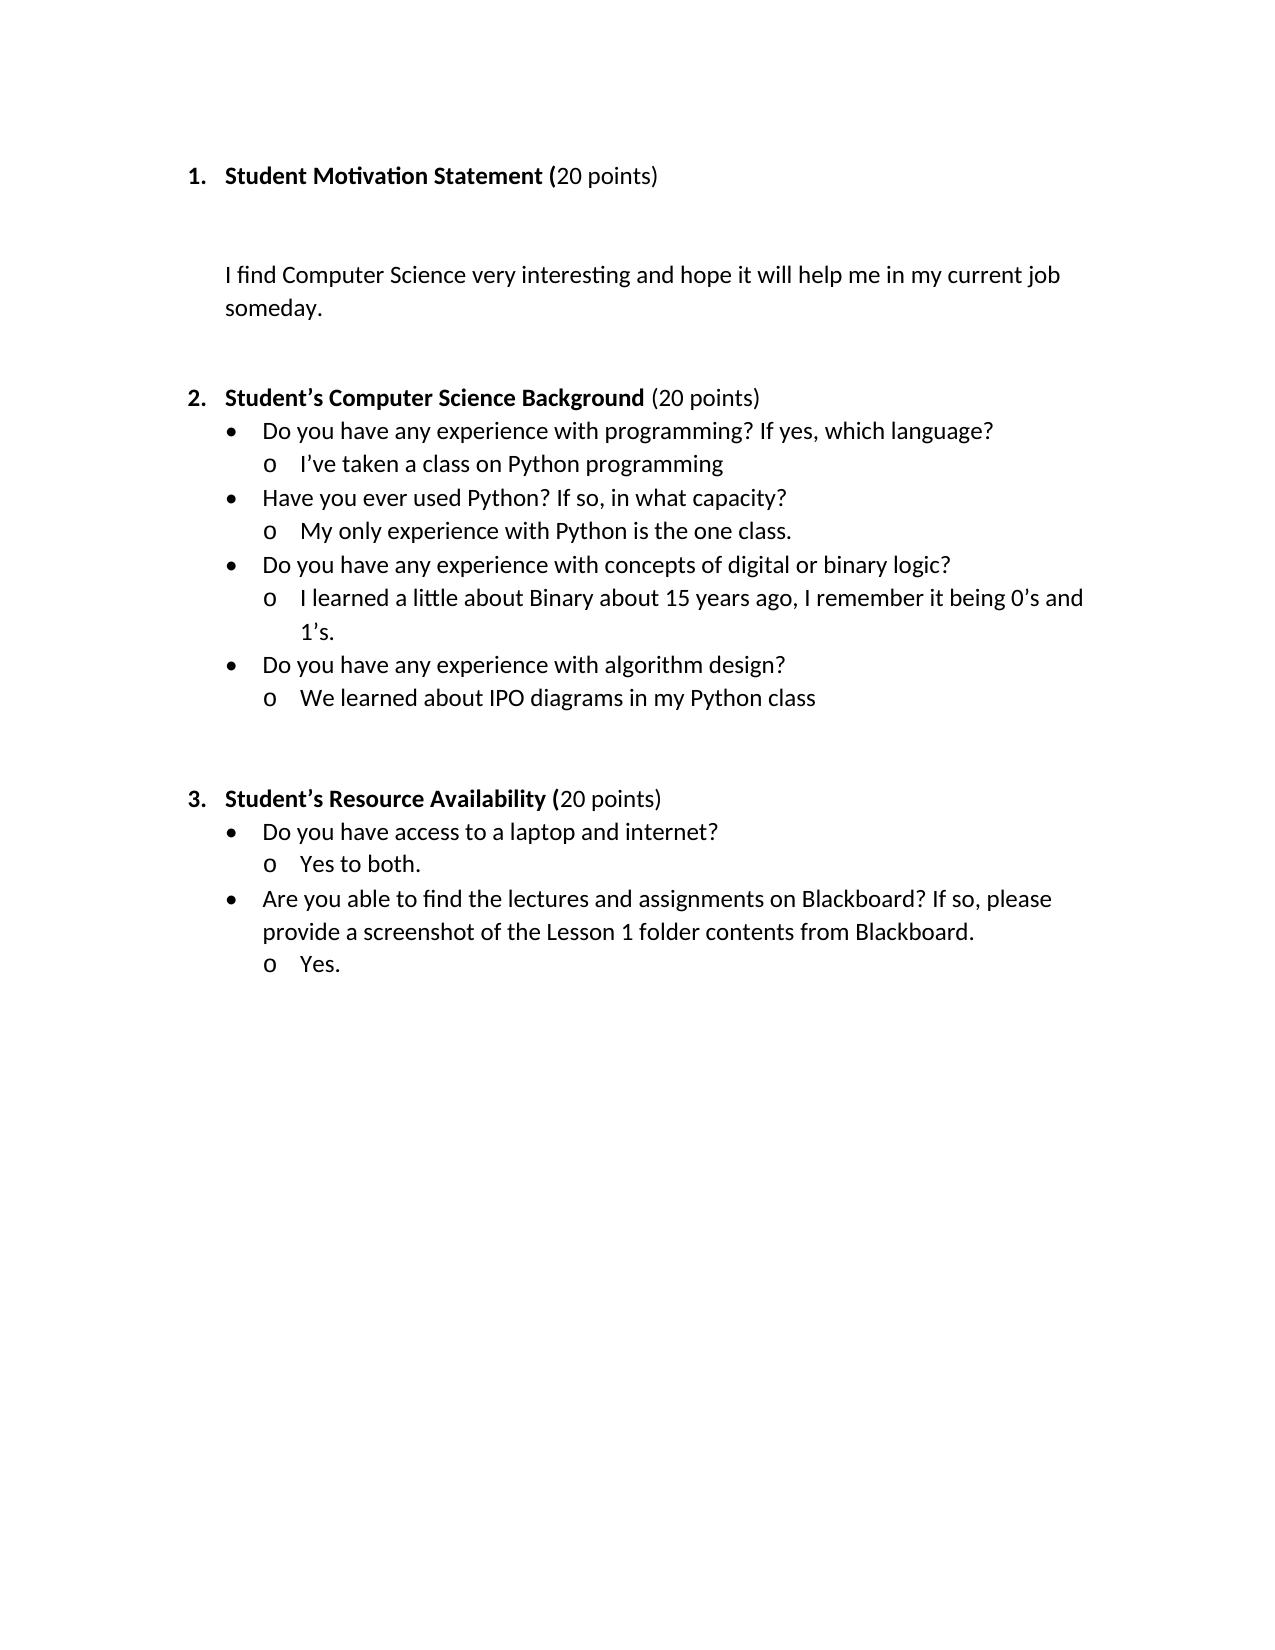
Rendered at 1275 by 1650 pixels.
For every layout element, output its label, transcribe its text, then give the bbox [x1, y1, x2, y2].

list Do you have any experience with concepts of digital or binary logic? [225, 549, 1125, 580]
list Yes. [262, 949, 1125, 980]
list Do you have any experience with algorithm design? [225, 649, 1125, 680]
list Yes to both. [262, 848, 1125, 880]
list Do you have any experience with programming? If yes, which language? [225, 415, 1125, 445]
list My only experience with Python is the one class. [262, 515, 1125, 547]
text I find Computer Science very interesting and hope it will help me in my current job someday. [225, 259, 1125, 323]
list Are you able to find the lectures and assignments on Blackboard? If so, please provide a screenshot of the Lesson 1 folder contents from Blackboard. [225, 883, 1125, 946]
list I learned a little about Binary about 15 years ago, I remember it being 0’s and 1’s. [262, 582, 1125, 647]
list Student’s Resource Availability (20 points) [187, 783, 1125, 813]
list Do you have access to a laptop and internet? [225, 816, 1125, 846]
list We learned about IPO diagrams in my Python class [262, 682, 1125, 714]
list I’ve taken a class on Python programming [262, 448, 1125, 479]
list Student Motivation Statement (20 points) [187, 160, 1125, 191]
list Have you ever used Python? If so, in what capacity? [225, 482, 1125, 513]
list Student’s Computer Science Background (20 points) [187, 382, 1125, 412]
